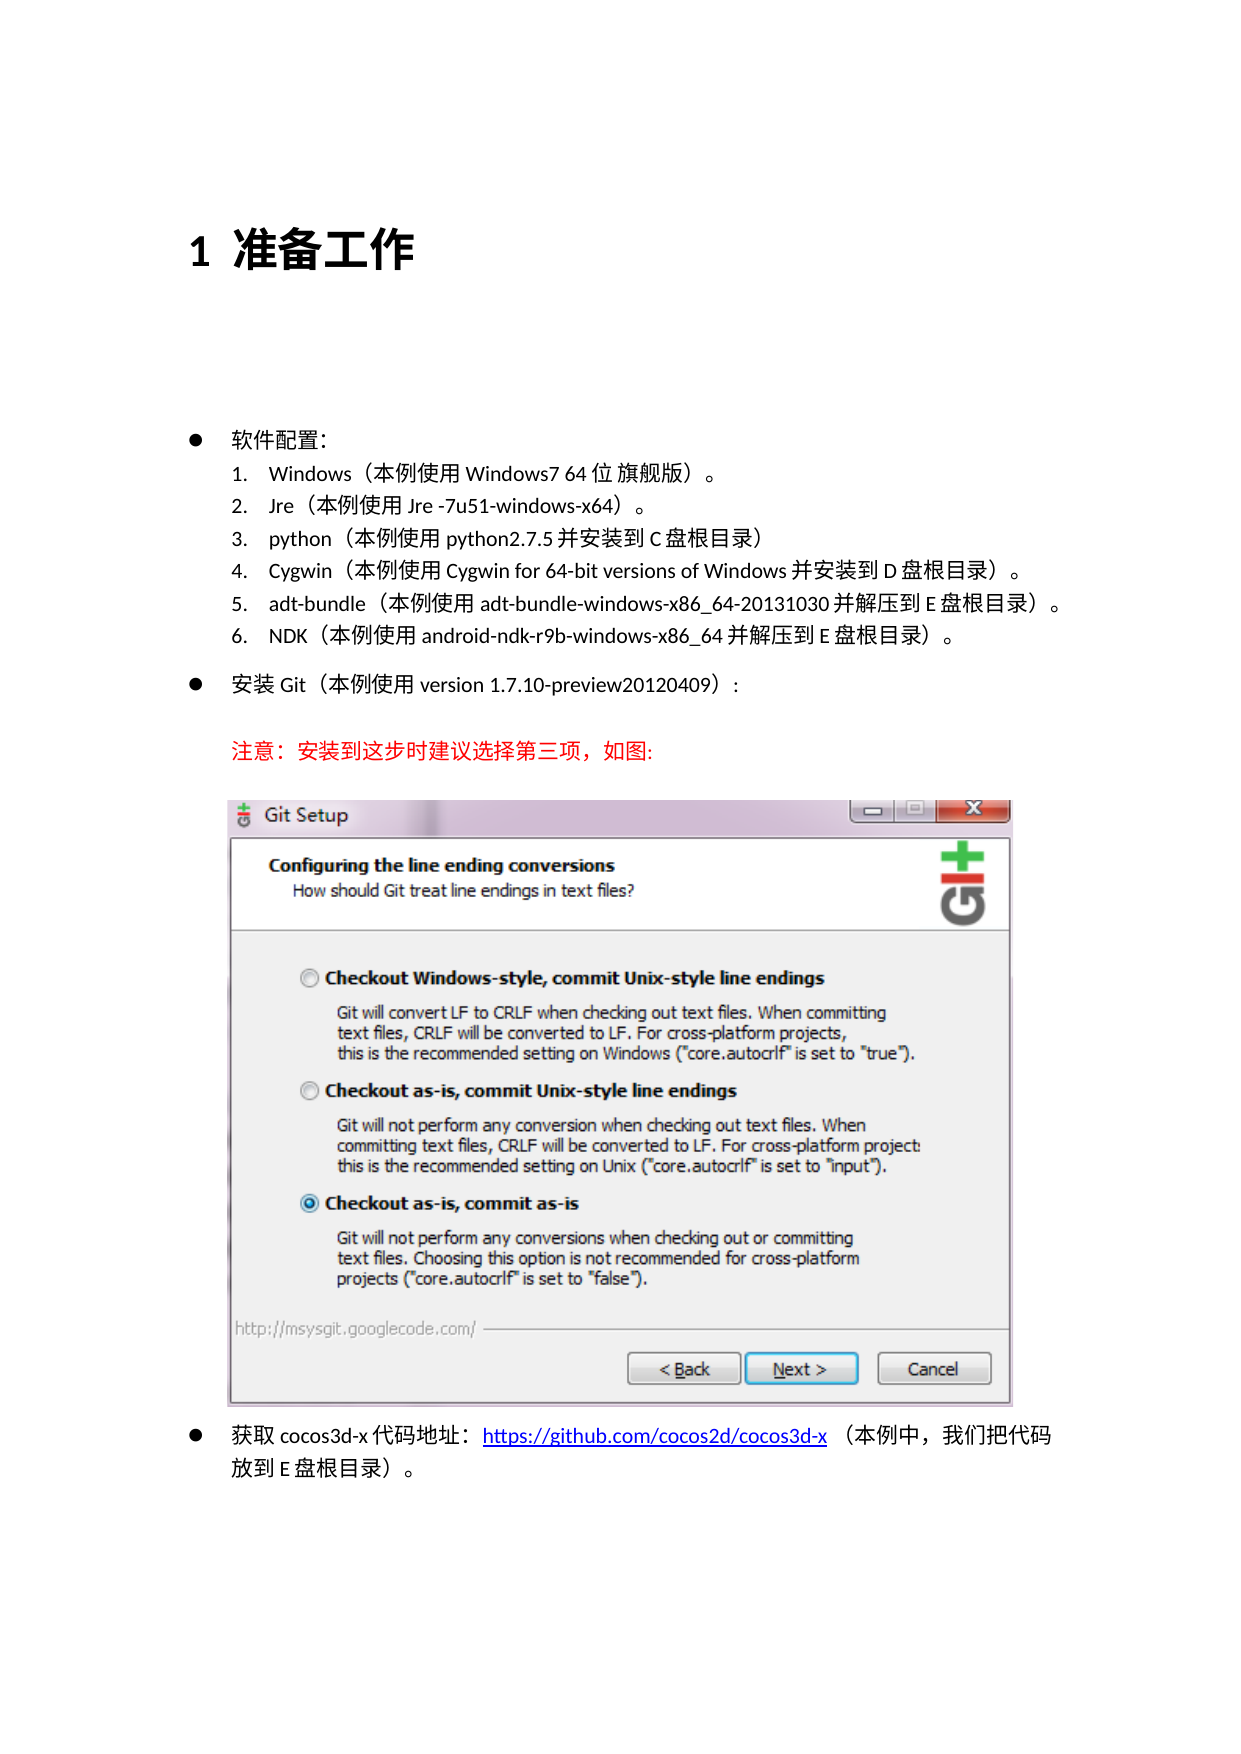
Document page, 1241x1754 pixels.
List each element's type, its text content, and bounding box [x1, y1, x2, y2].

list 安装 Git（本例使用version 1.7.10-preview20120409）: [187, 667, 1053, 699]
list adt-bundle（本例使用adt-bundle-windows-x86_64-20131030并解压到E盘根目录）。 [231, 585, 1053, 618]
list 注意：安装到这步时建议选择第三项，如图: [231, 733, 1053, 766]
list NDK（本例使用android-ndk-r9b-windows-x86_64并解压到E盘根目录）。 [231, 618, 1053, 650]
picture [227, 800, 1014, 1407]
subtitle 准备工作 [187, 197, 1053, 295]
list python（本例使用python2.7.5并安装到C盘根目录） [231, 520, 1053, 553]
list Cygwin（本例使用Cygwin for 64-bit versions of Windows并安装到D盘根目录）。 [231, 553, 1053, 585]
list Windows（本例使用Windows7 64位 旗舰版）。 [231, 455, 1053, 488]
list Jre（本例使用Jre -7u51-windows-x64）。 [231, 488, 1053, 520]
list 获取cocos3d-x代码地址：https://github.com/cocos2d/cocos3d-x （本例中，我们把代码放到E盘根目录）。 [187, 1418, 1053, 1483]
list 软件配置： [187, 423, 1053, 455]
